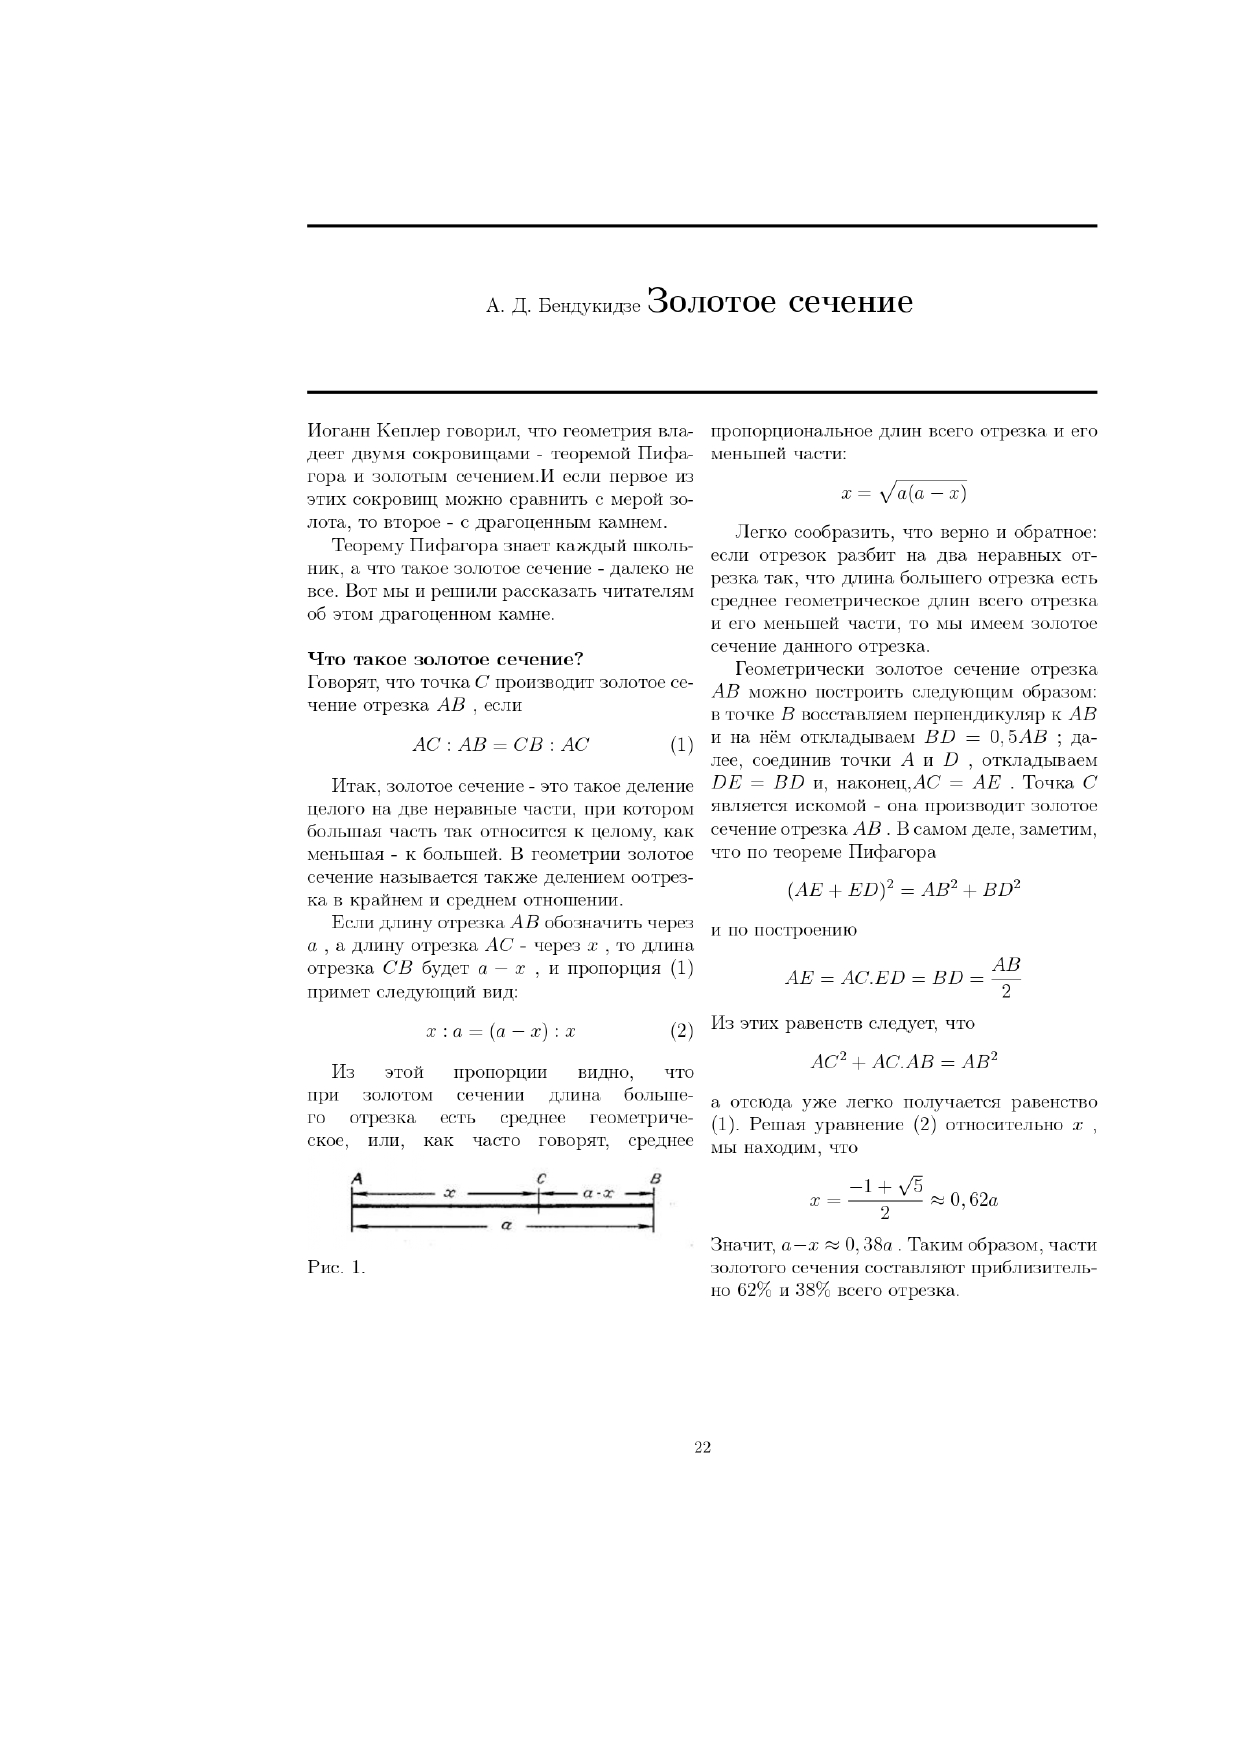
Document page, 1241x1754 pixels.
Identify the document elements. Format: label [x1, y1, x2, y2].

picture [214, 118, 1190, 1496]
